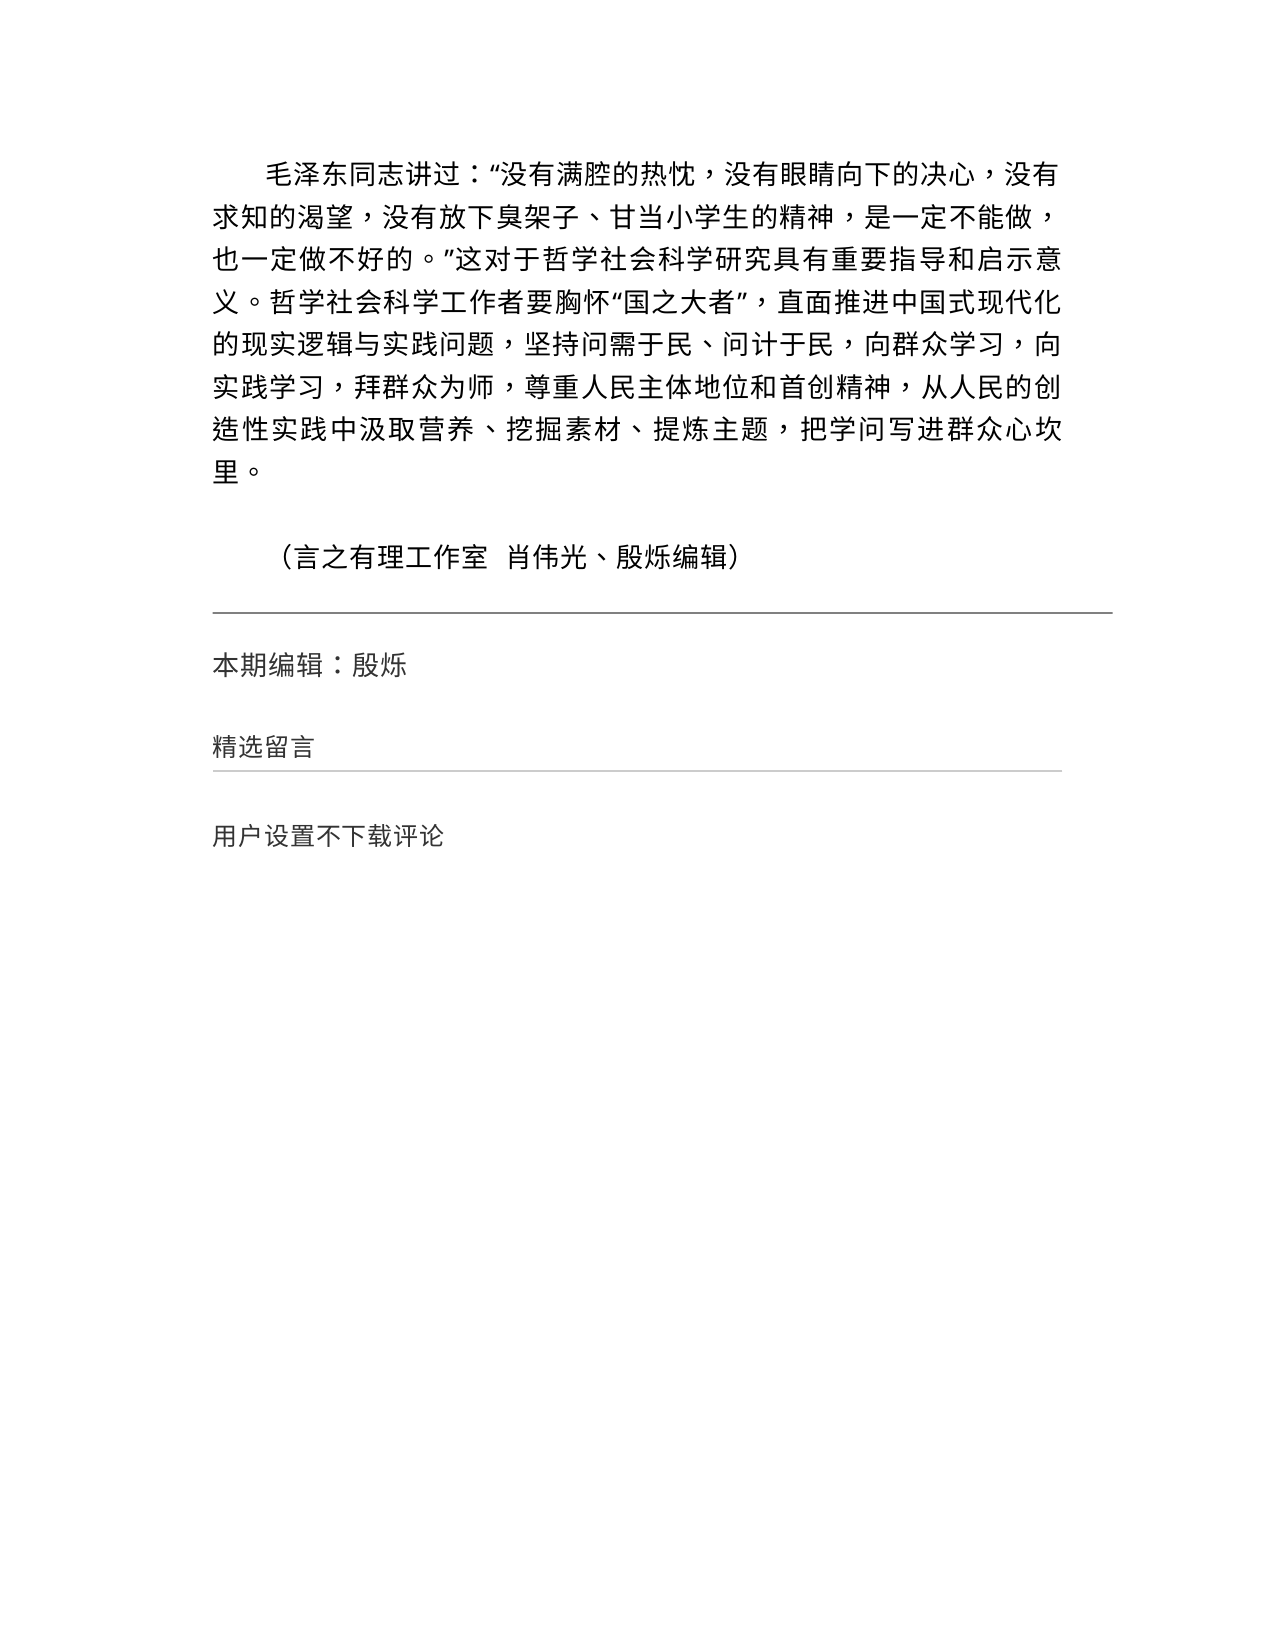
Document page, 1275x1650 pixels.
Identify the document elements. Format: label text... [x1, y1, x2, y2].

text （言之有理工作室 肖伟光、殷烁编辑） [212, 532, 1062, 575]
subtitle 精选留言 [212, 724, 1062, 772]
text 用户设置不下载评论 [212, 812, 1062, 852]
text 毛泽东同志讲过：“没有满腔的热忱，没有眼睛向下的决心，没有求知的渴望，没有放下臭架子、甘当小学生的精神，是一定不能做，也一定做不好的。”这对于哲学社会科学研究具有重要指导和启示意义。哲学社会科学工作者要胸怀“国之大者”，直面推进中国式现代化的现实逻辑与实践问题，坚持问需于民、问计于民，向群众学习，向实践学习，拜群众为师，尊重人民主体地位和首创精神，从人民的创造性实践中汲取营养、挖掘素材、提炼主题，把学问写进群众心坎里。 [212, 150, 1062, 490]
text 本期编辑：殷烁 [212, 641, 1062, 683]
